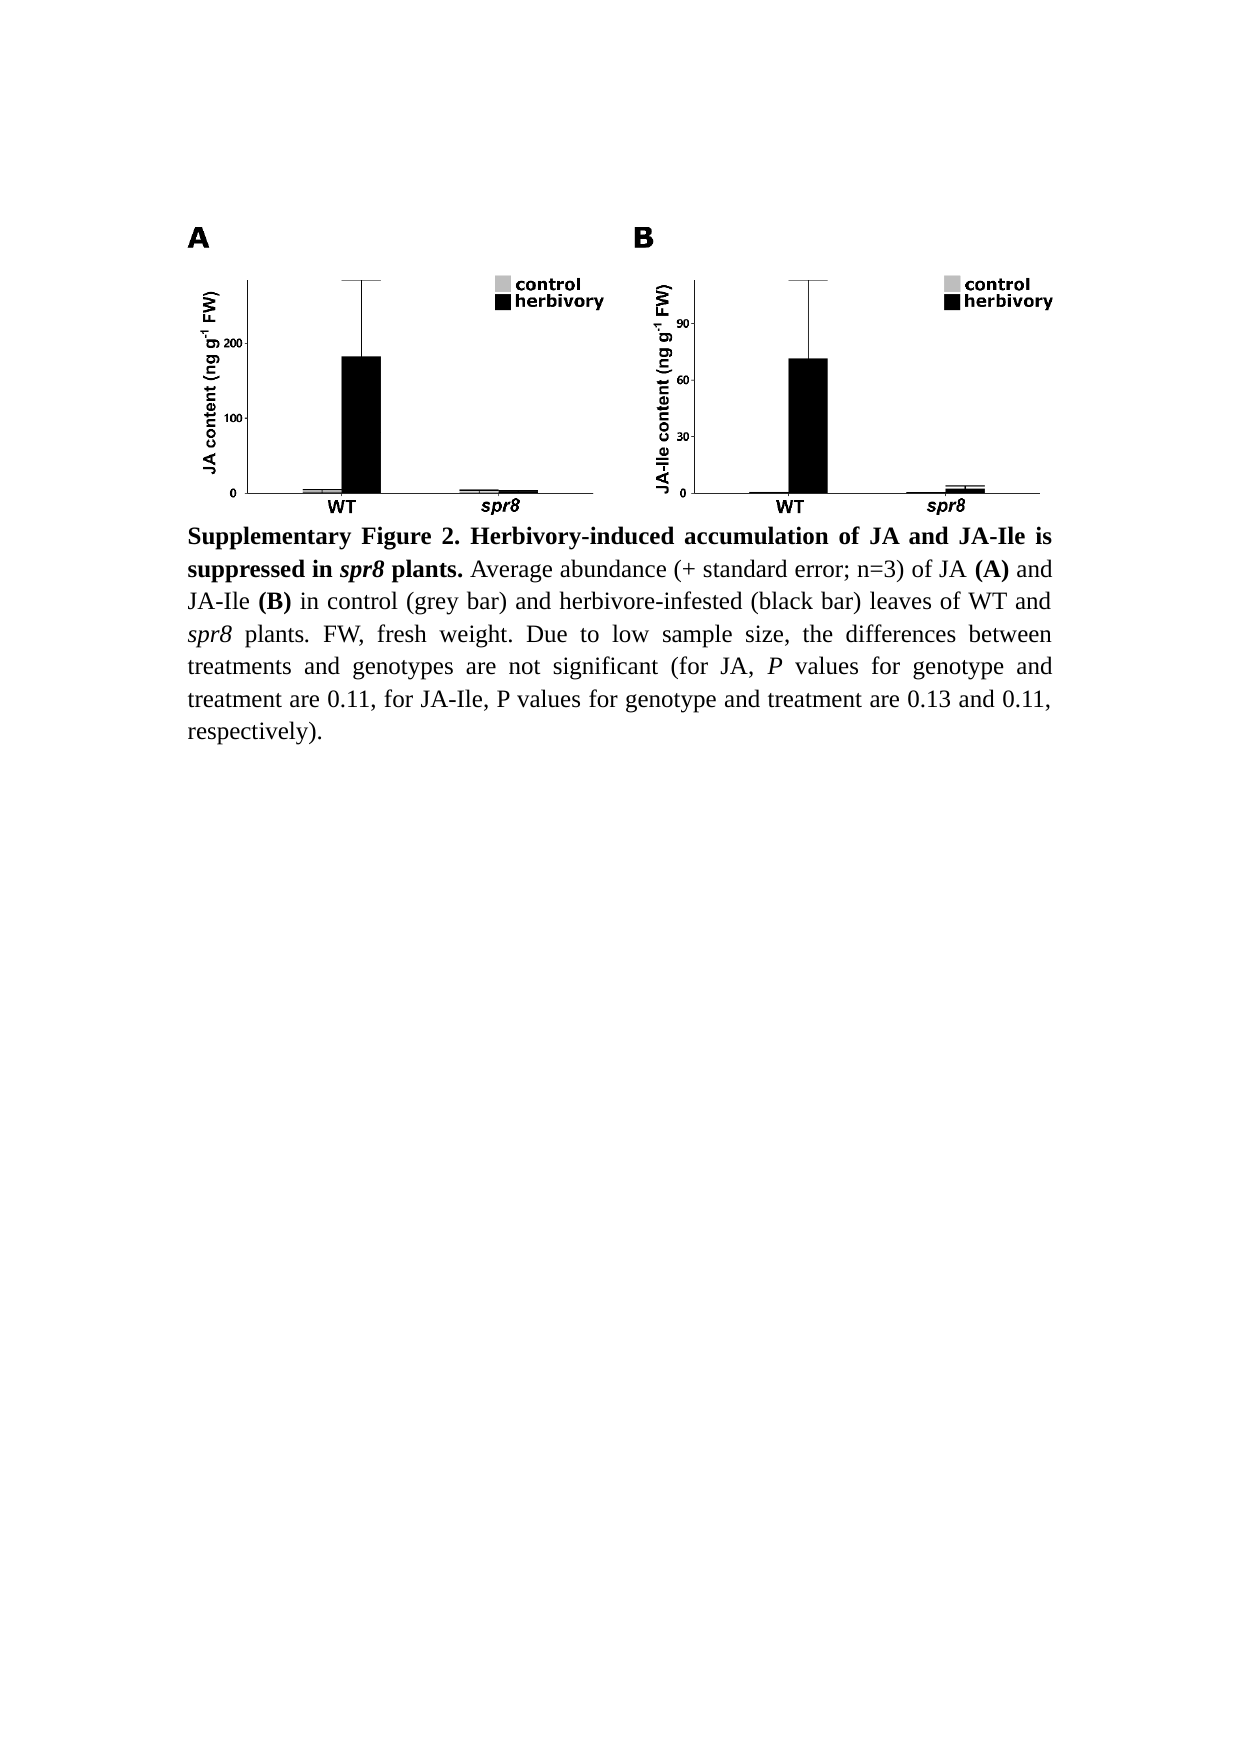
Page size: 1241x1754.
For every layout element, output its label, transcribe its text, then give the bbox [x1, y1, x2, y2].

text Supplementary Figure 2. Herbivory-induced accumulation of JA and JA-Ile is suppressed in spr8 plants. Average abundance (+ standard error; n=3) of JA (A) and JA-Ile (B) in control (grey bar) and herbivore-infested (black bar) leaves of WT and spr8 plants. FW, fresh weight. Due to low sample size, the differences between treatments and genotypes are not significant (for JA, P values for genotype and treatment are 0.11, for JA-Ile, P values for genotype and treatment are 0.13 and 0.11, respectively). [187, 519, 1053, 747]
picture [187, 227, 1053, 515]
